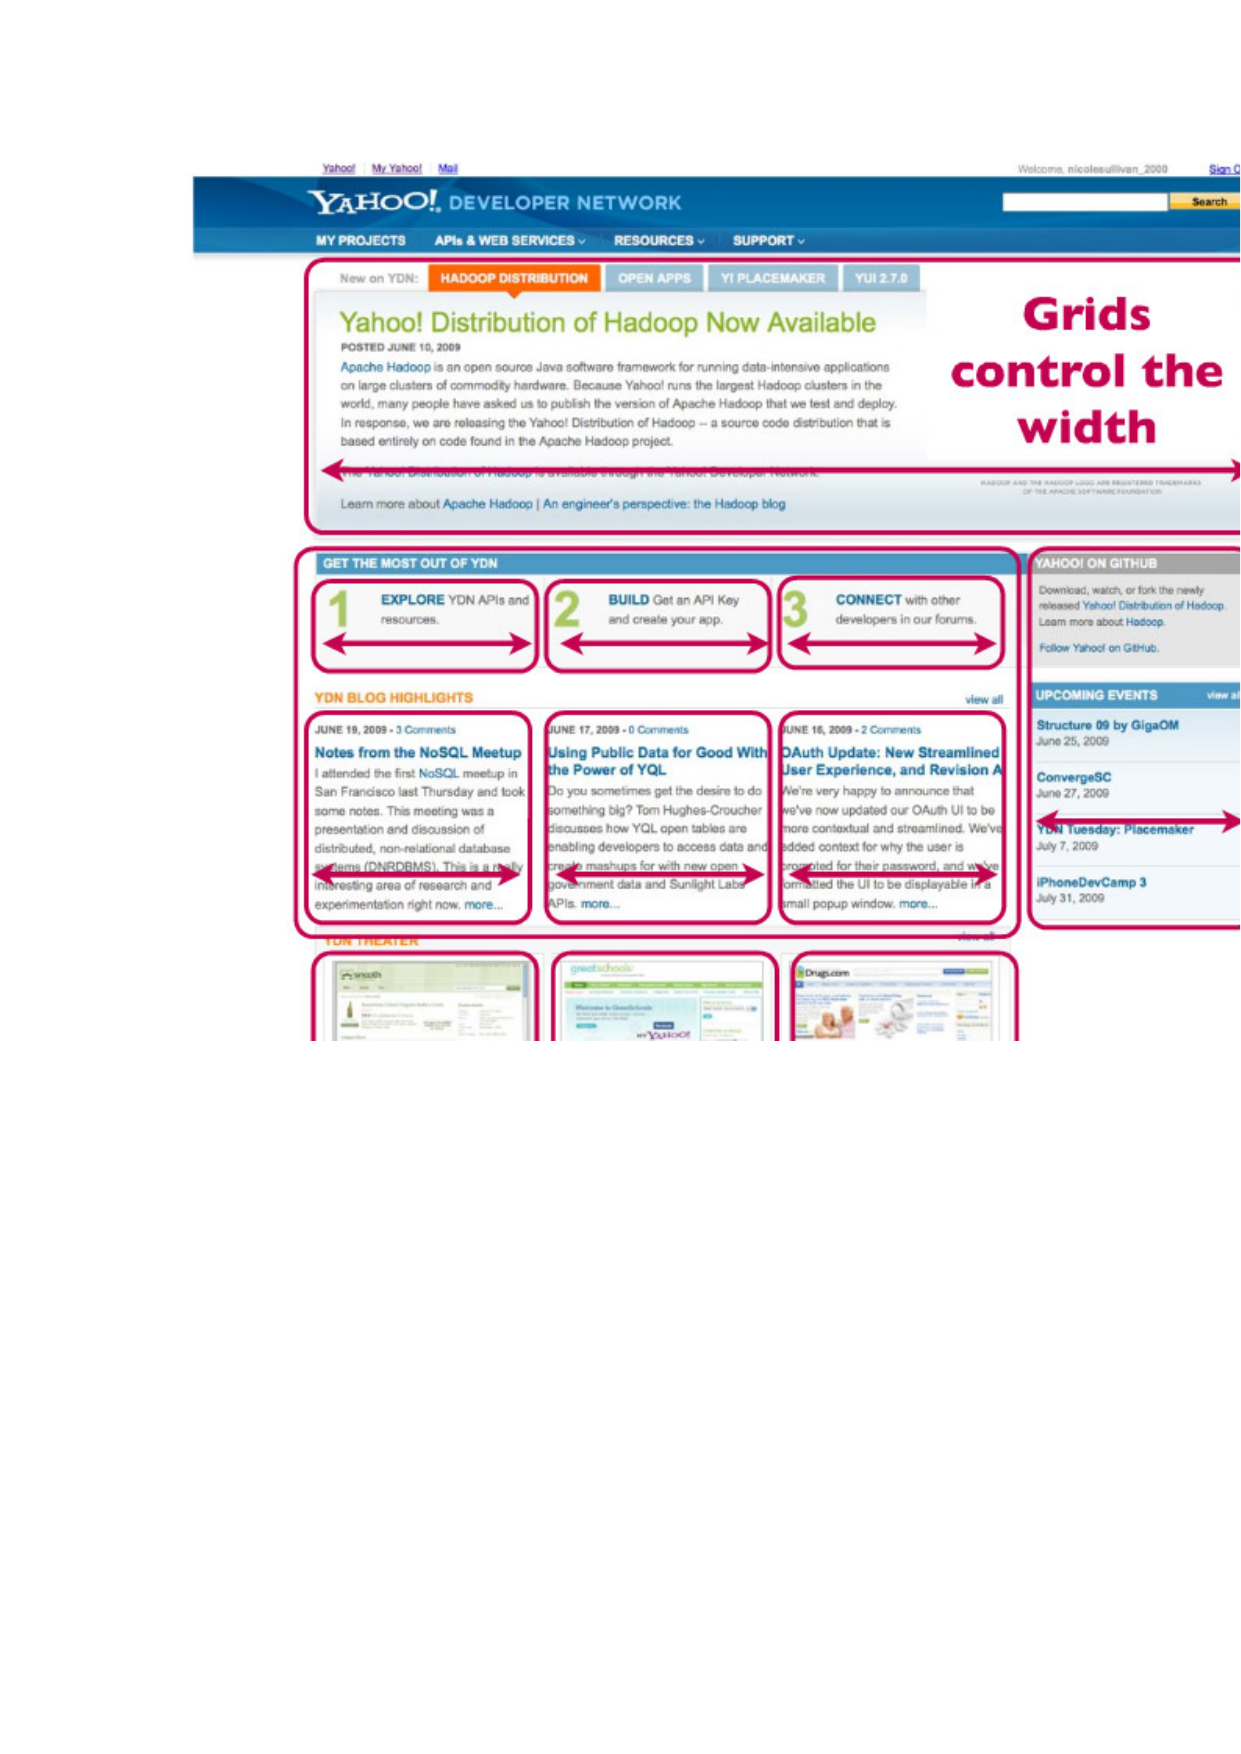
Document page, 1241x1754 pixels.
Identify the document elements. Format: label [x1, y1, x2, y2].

picture [187, 162, 1241, 1041]
